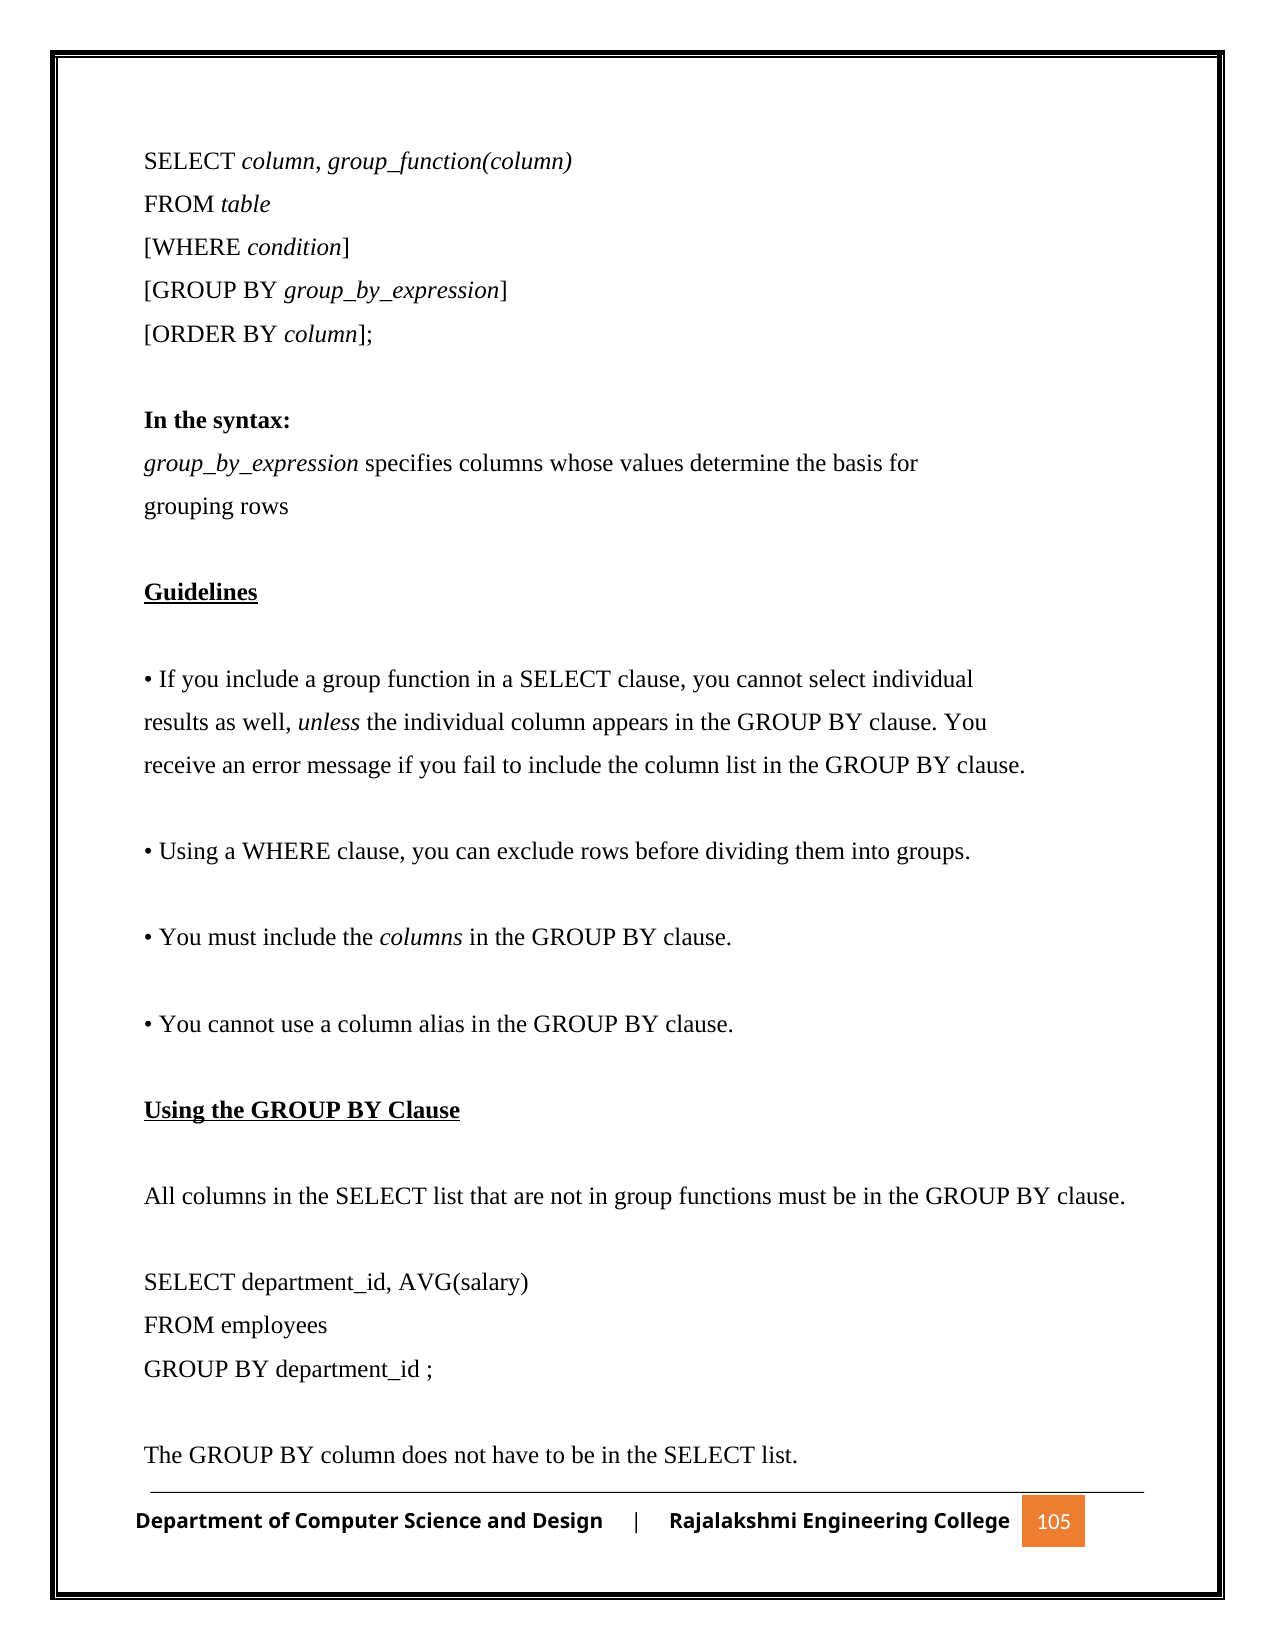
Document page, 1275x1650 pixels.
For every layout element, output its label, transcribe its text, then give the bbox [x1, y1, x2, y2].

text grouping rows [143, 491, 1144, 520]
text • You must include the columns in the GROUP BY clause. [143, 922, 1144, 951]
text All columns in the SELECT list that are not in group functions must be in the GROUP BY clause. [143, 1181, 1144, 1210]
text • Using a WHERE clause, you can exclude rows before dividing them into groups. [143, 836, 1144, 865]
text Guidelines [143, 577, 1144, 606]
text SELECT department_id, AVG(salary) [143, 1267, 1144, 1296]
text group_by_expression specifies columns whose values determine the basis for [143, 448, 1144, 477]
text receive an error message if you fail to include the column list in the GROUP BY clause. [143, 750, 1144, 779]
text [WHERE condition] [143, 232, 1144, 261]
text • If you include a group function in a SELECT clause, you cannot select individual [143, 664, 1144, 692]
text FROM table [143, 189, 1144, 218]
text GROUP BY department_id ; [143, 1354, 1144, 1382]
text In the syntax: [143, 405, 1144, 434]
text The GROUP BY column does not have to be in the SELECT list. [143, 1440, 1144, 1469]
text [GROUP BY group_by_expression] [143, 276, 1144, 304]
text FROM employees [143, 1311, 1144, 1339]
text [ORDER BY column]; [143, 319, 1144, 347]
text results as well, unless the individual column appears in the GROUP BY clause. You [143, 707, 1144, 736]
text SELECT column, group_function(column) [143, 146, 1144, 175]
text Using the GROUP BY Clause [143, 1095, 1144, 1124]
text • You cannot use a column alias in the GROUP BY clause. [143, 1009, 1144, 1037]
